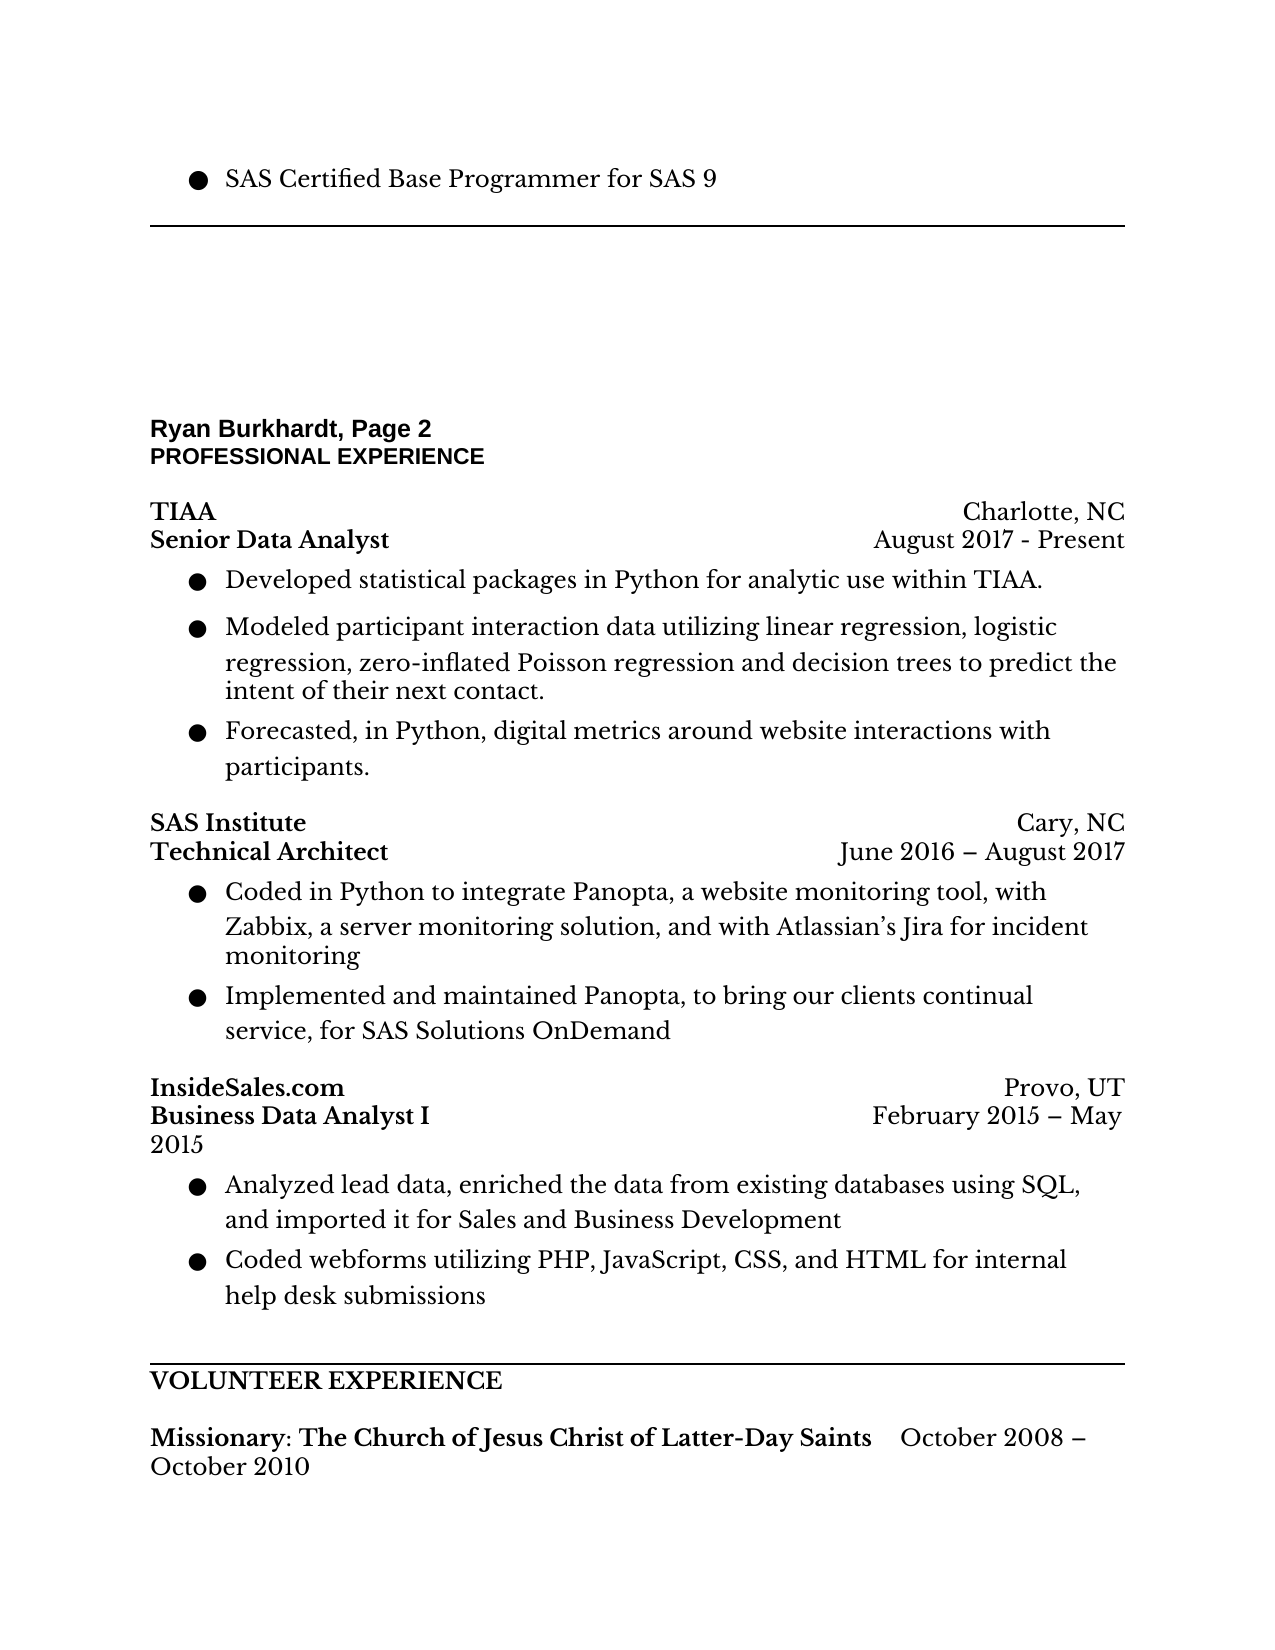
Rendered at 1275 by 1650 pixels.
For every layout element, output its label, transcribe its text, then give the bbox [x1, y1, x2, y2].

text Technical Architect June 2016 – August 2017 [150, 838, 1125, 866]
text Senior Data Analyst August 2017 - Present [150, 526, 1125, 555]
text TIAA Charlotte, NC [150, 498, 1125, 526]
list Coded webforms utilizing PHP, JavaScript, CSS, and HTML for internal help desk submissions [187, 1235, 1125, 1310]
text PROFESSIONAL EXPERIENCE [150, 443, 1125, 469]
text VOLUNTEER EXPERIENCE [150, 1367, 1125, 1396]
list Forecasted, in Python, digital metrics around website interactions with participants. [187, 706, 1125, 781]
text SAS Institute Cary, NC [150, 809, 1125, 838]
text InsideSales.com Provo, UT [150, 1074, 1125, 1103]
list Analyzed lead data, enriched the data from existing databases using SQL, and imported it for Sales and Business Development [187, 1159, 1125, 1235]
list Developed statistical packages in Python for analytic use within TIAA. [187, 555, 1125, 602]
text Missionary: The Church of Jesus Christ of Latter-Day Saints October 2008 – October 2010 [150, 1424, 1125, 1481]
list Modeled participant interaction data utilizing linear regression, logistic regression, zero-inflated Poisson regression and decision trees to predict the intent of their next contact. [187, 602, 1125, 706]
text Business Data Analyst I February 2015 – May 2015 [150, 1103, 1125, 1159]
list Implemented and maintained Panopta, to bring our clients continual service, for SAS Solutions OnDemand [187, 970, 1125, 1046]
text Ryan Burkhardt, Page 2 [150, 414, 1181, 443]
list SAS Certified Base Programmer for SAS 9 [187, 150, 1125, 201]
list Coded in Python to integrate Panopta, a website monitoring tool, with Zabbix, a server monitoring solution, and with Atlassian’s Jira for incident monitoring [187, 866, 1125, 970]
